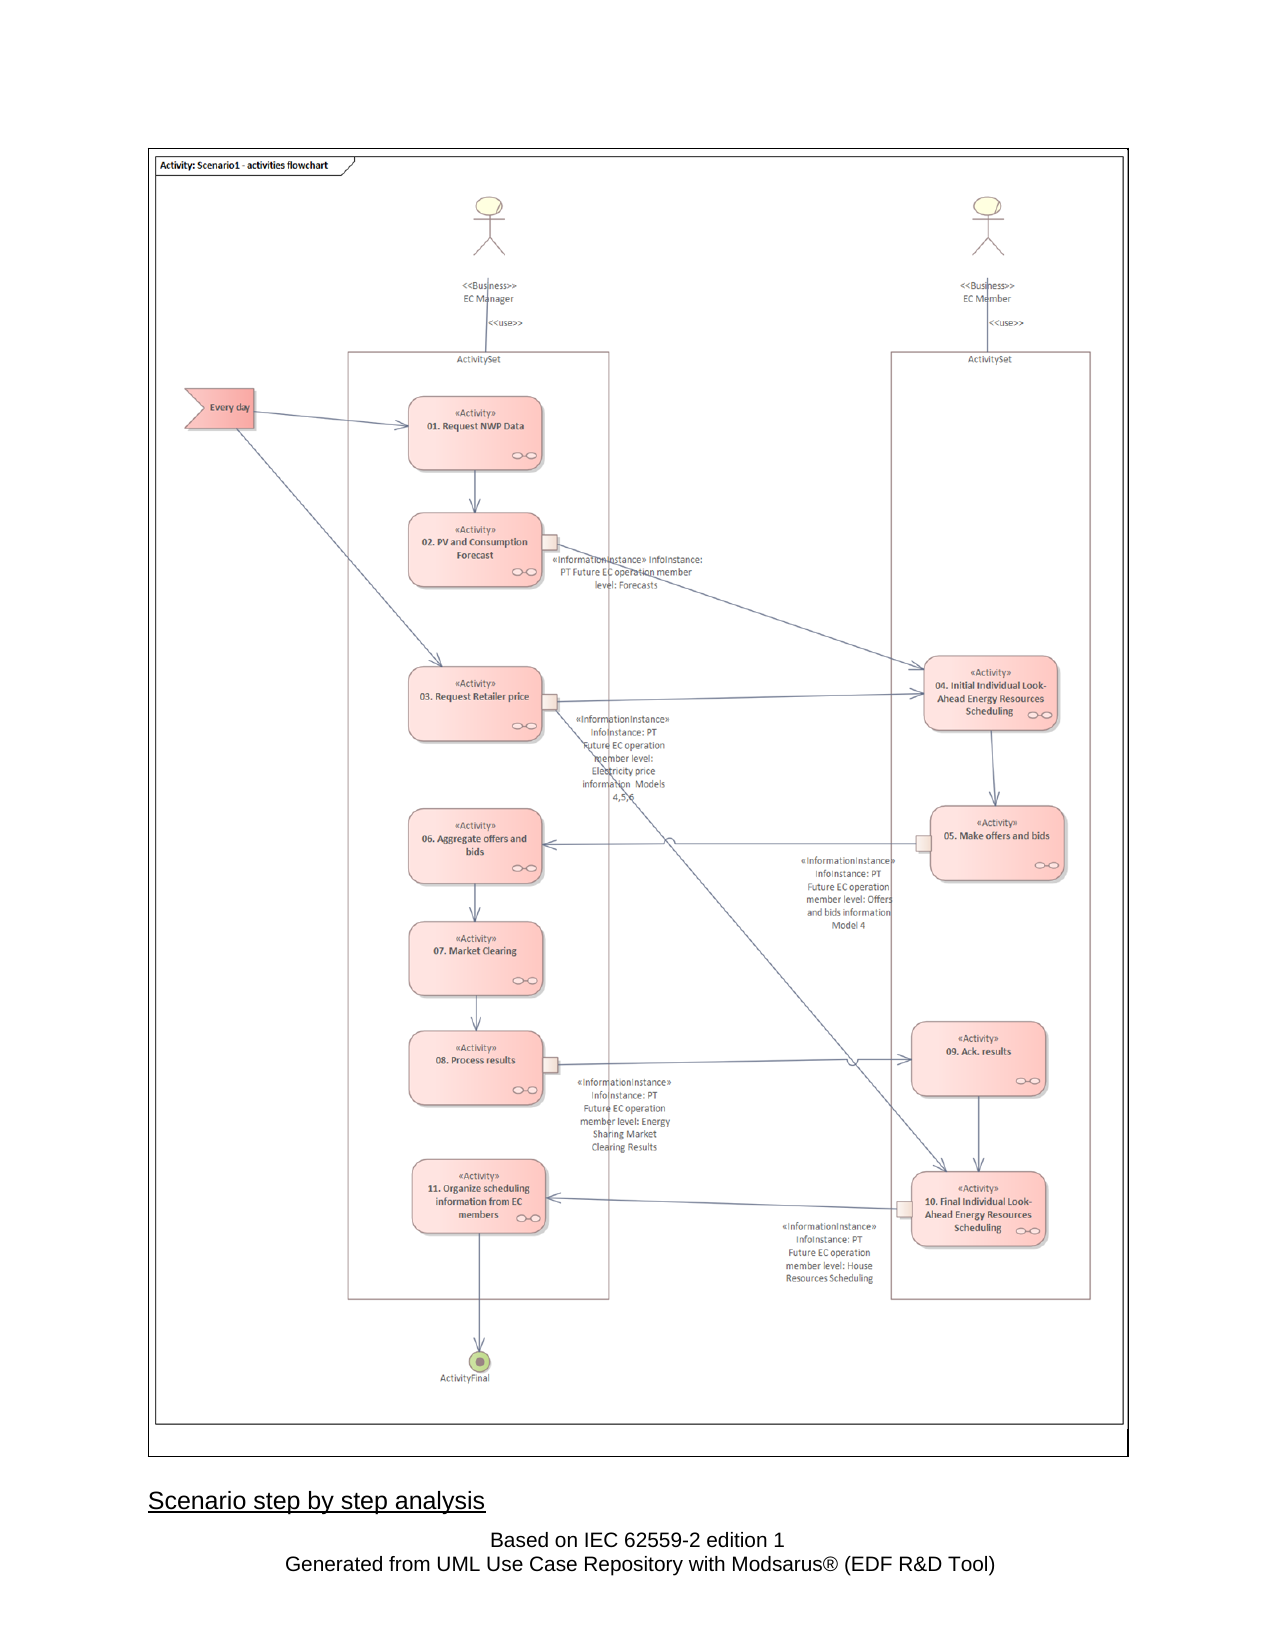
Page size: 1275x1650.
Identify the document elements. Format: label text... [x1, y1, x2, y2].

table_header [149, 149, 1127, 1456]
title Scenario step by step analysis [148, 1486, 1127, 1515]
picture [150, 150, 1128, 1429]
